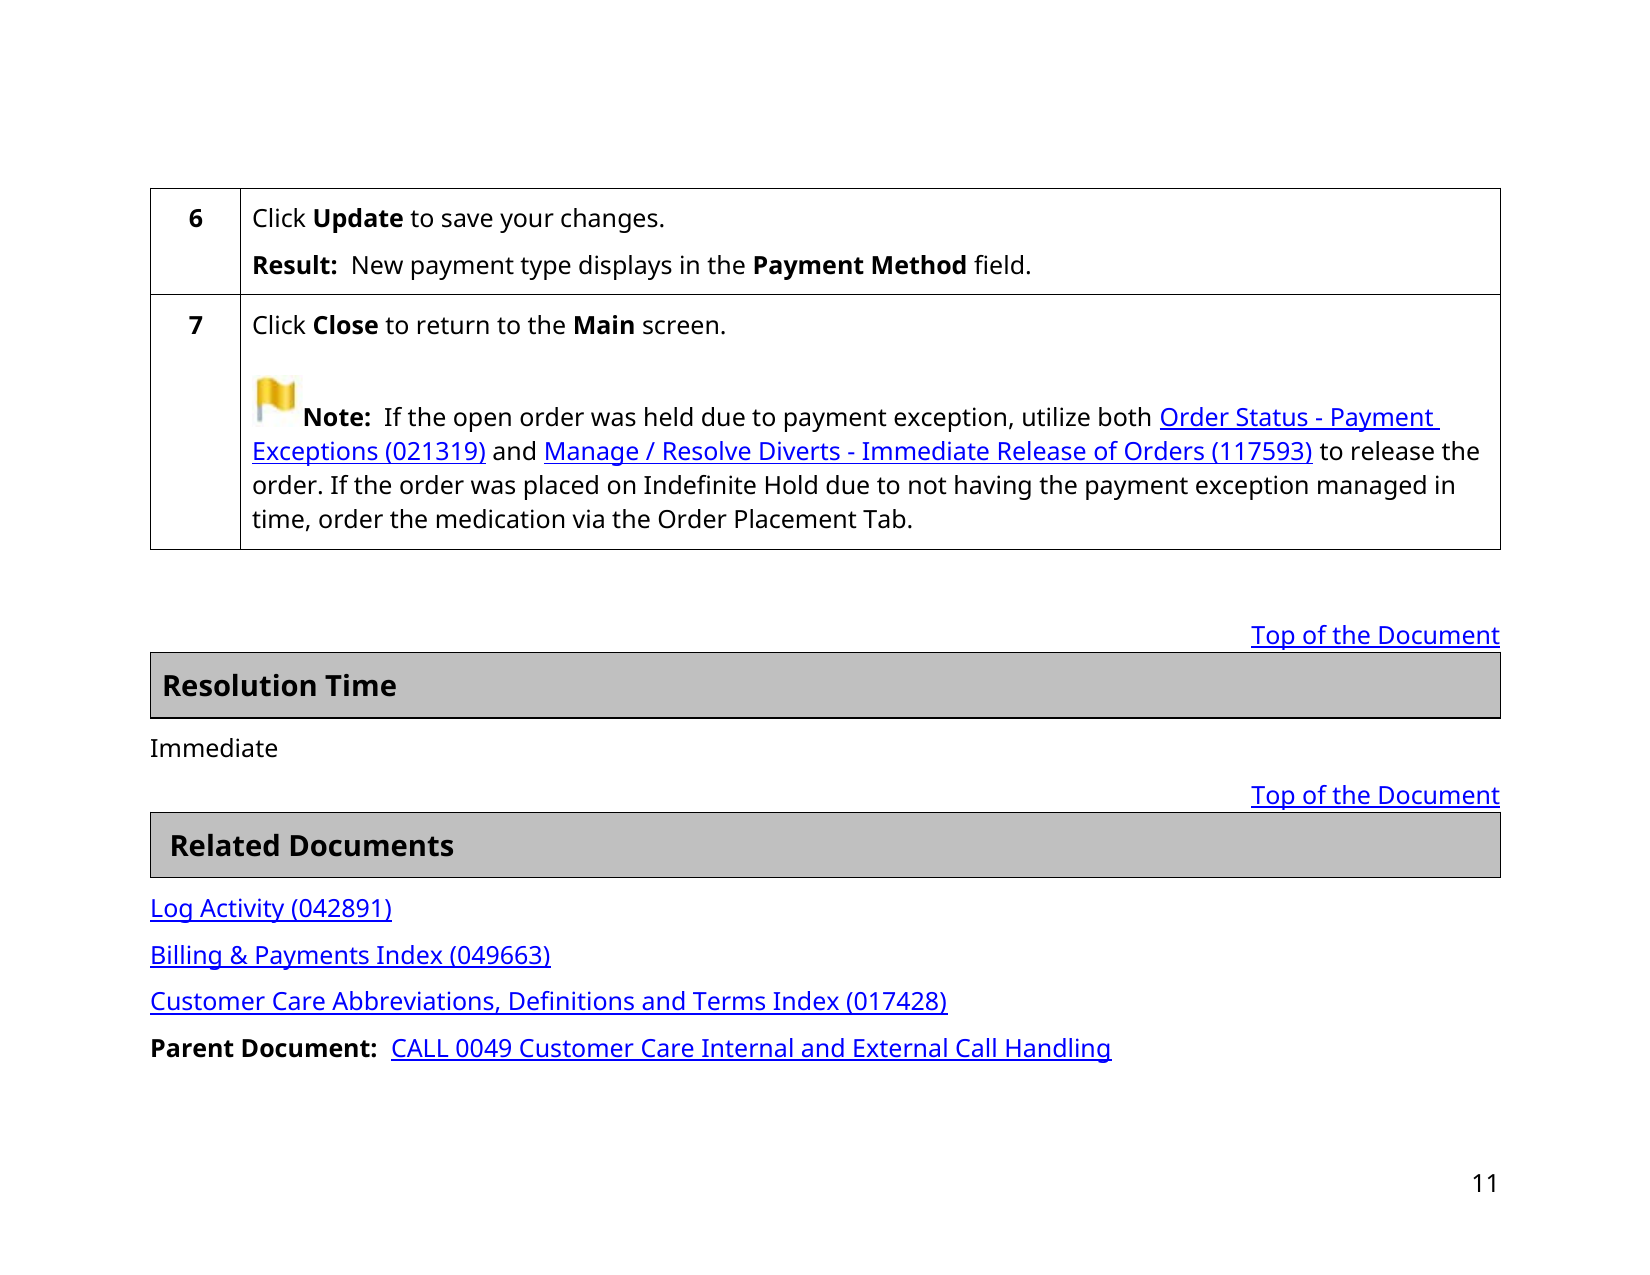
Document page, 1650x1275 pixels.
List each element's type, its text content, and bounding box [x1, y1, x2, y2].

table_cell 6 [151, 189, 240, 294]
table_cell Click Close to return to the Main screen. Note: If the open order was held due to payment exception, utilize both Order Status - Payment Exceptions (021319) and Manage / Resolve Diverts - Immediate Release of Orders (117593) to release the order. If the order was placed on Indefinite Hold due to not having the payment exception managed in time, order the medication via the Order Placement Tab. [241, 295, 1500, 548]
text Customer Care Abbreviations, Definitions and Terms Index (017428) [150, 984, 1500, 1018]
text Parent Document: CALL 0049 Customer Care Internal and External Call Handling [150, 1031, 1500, 1064]
text Log Activity (042891) [150, 891, 1500, 925]
table_header Resolution Time [151, 653, 1500, 717]
table_cell 7 [151, 295, 240, 548]
table_cell Click Update to save your changes. Result: New payment type displays in the Payment Method field. [241, 189, 1500, 294]
text Immediate [150, 731, 1500, 765]
table_header Related Documents [151, 813, 1500, 877]
text Top of the Document [150, 777, 1500, 812]
text Billing & Payments Index (049663) [150, 937, 1500, 971]
text Top of the Document [150, 618, 1500, 652]
picture [251, 375, 303, 427]
